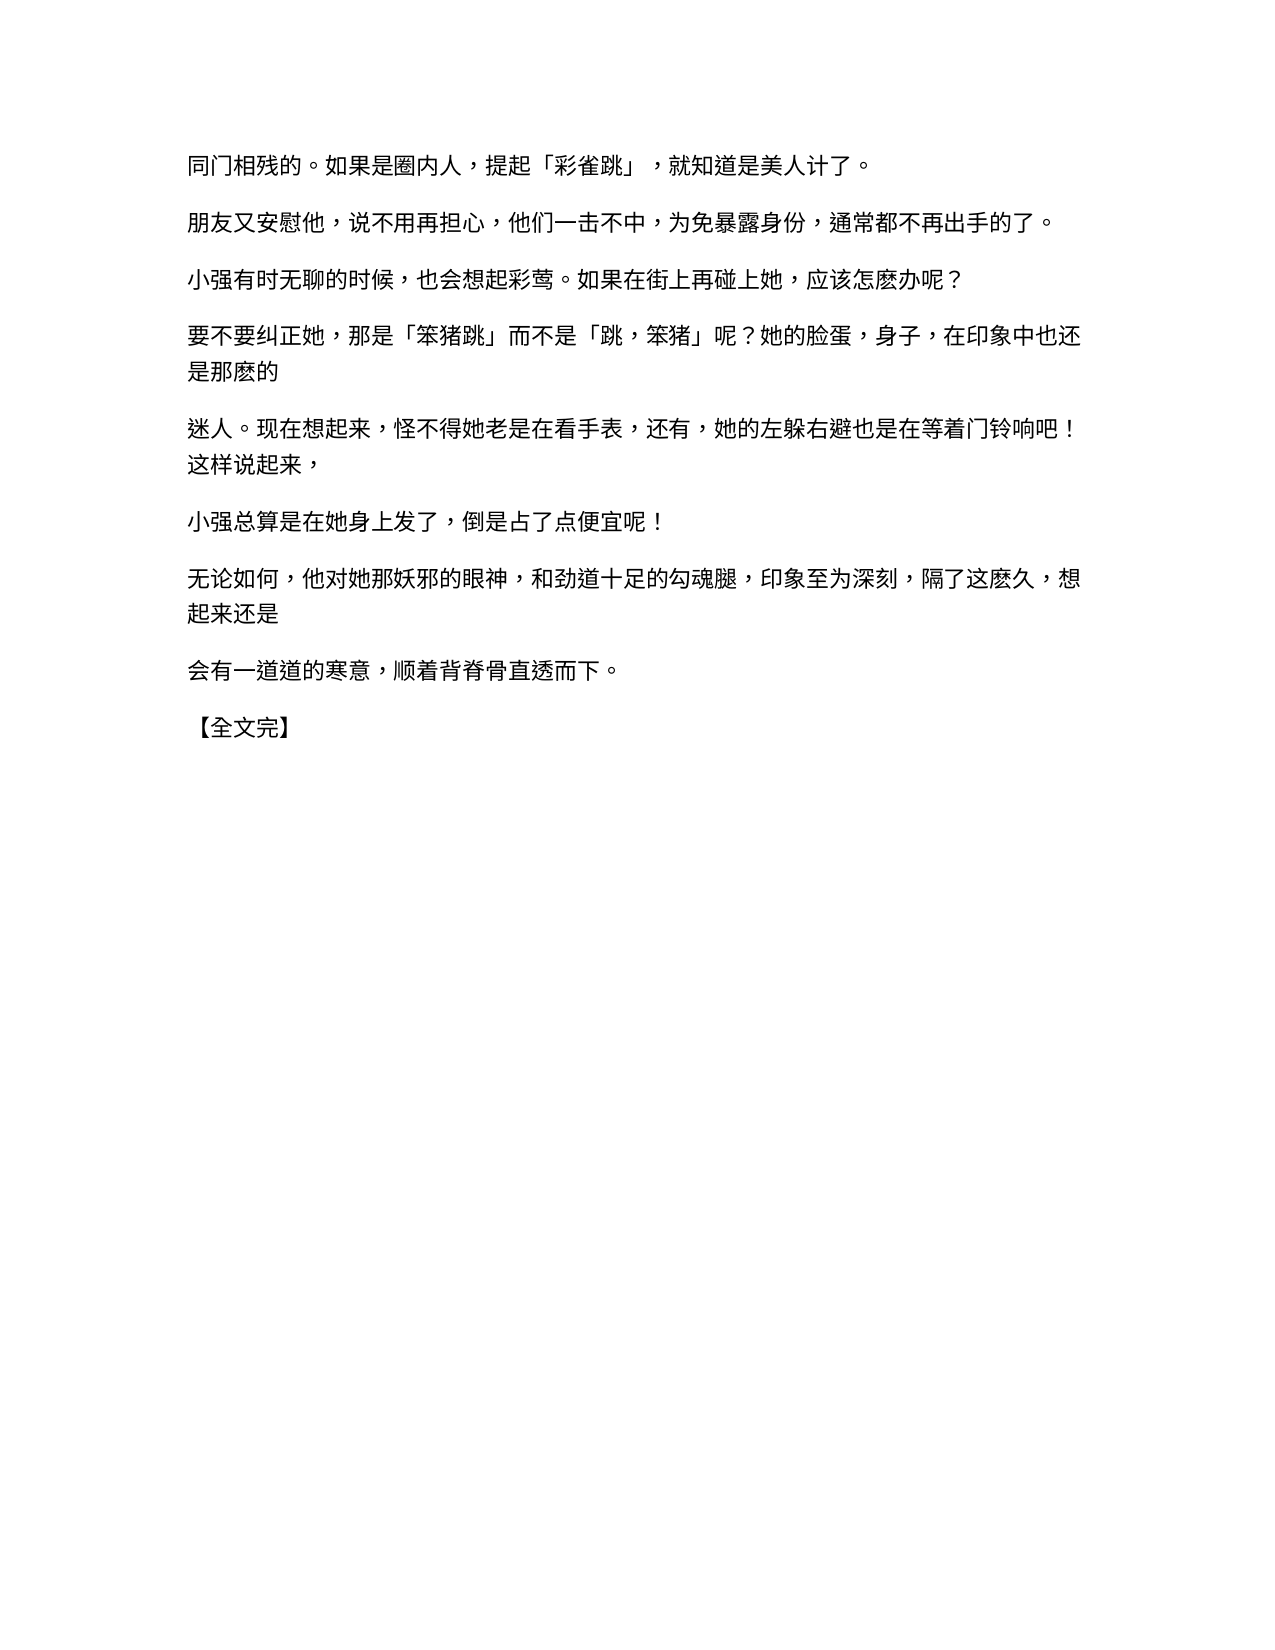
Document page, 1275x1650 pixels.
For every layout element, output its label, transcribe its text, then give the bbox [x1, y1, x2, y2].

text 迷人。现在想起来，怪不得她老是在看手表，还有，她的左躲右避也是在等着门铃响吧！这样说起来， [187, 413, 1087, 480]
text 【全文完】 [187, 712, 1087, 743]
text 同门相残的。如果是圈内人，提起「彩雀跳」，就知道是美人计了。 [187, 150, 1087, 181]
text 会有一道道的寒意，顺着背脊骨直透而下。 [187, 655, 1087, 686]
text 朋友又安慰他，说不用再担心，他们一击不中，为免暴露身份，通常都不再出手的了。 [187, 207, 1087, 238]
text 小强总算是在她身上发了，倒是占了点便宜呢！ [187, 506, 1087, 537]
text 要不要纠正她，那是「笨猪跳」而不是「跳，笨猪」呢？她的脸蛋，身子，在印象中也还是那麽的 [187, 320, 1087, 387]
text 无论如何，他对她那妖邪的眼神，和劲道十足的勾魂腿，印象至为深刻，隔了这麽久，想起来还是 [187, 562, 1087, 630]
text 小强有时无聊的时候，也会想起彩莺。如果在街上再碰上她，应该怎麽办呢？ [187, 263, 1087, 295]
